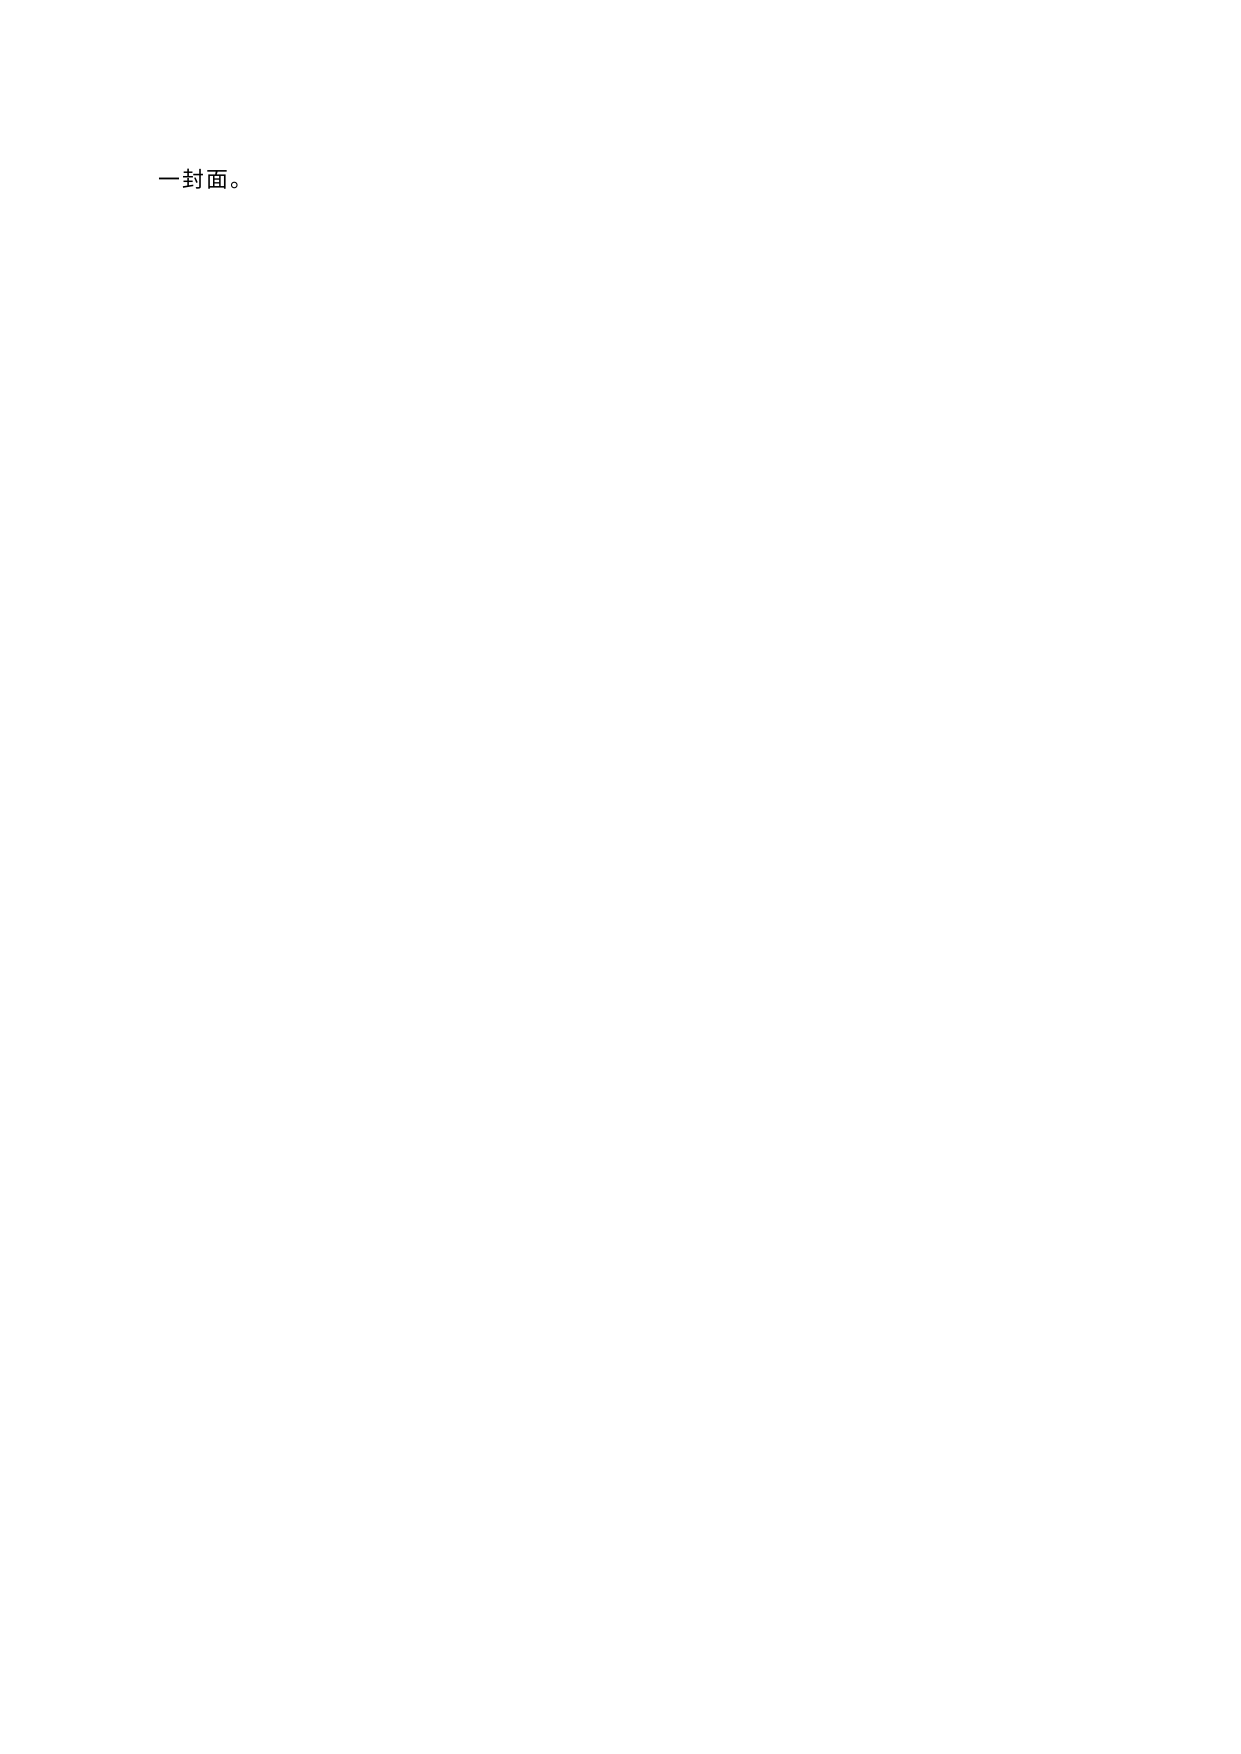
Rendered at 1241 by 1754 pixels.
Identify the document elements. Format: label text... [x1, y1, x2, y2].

text 注：实验报告的内容及格式可由学院根据学科专业特点确定；全校各专业必须使用学校统一封面。 [114, 162, 1053, 194]
